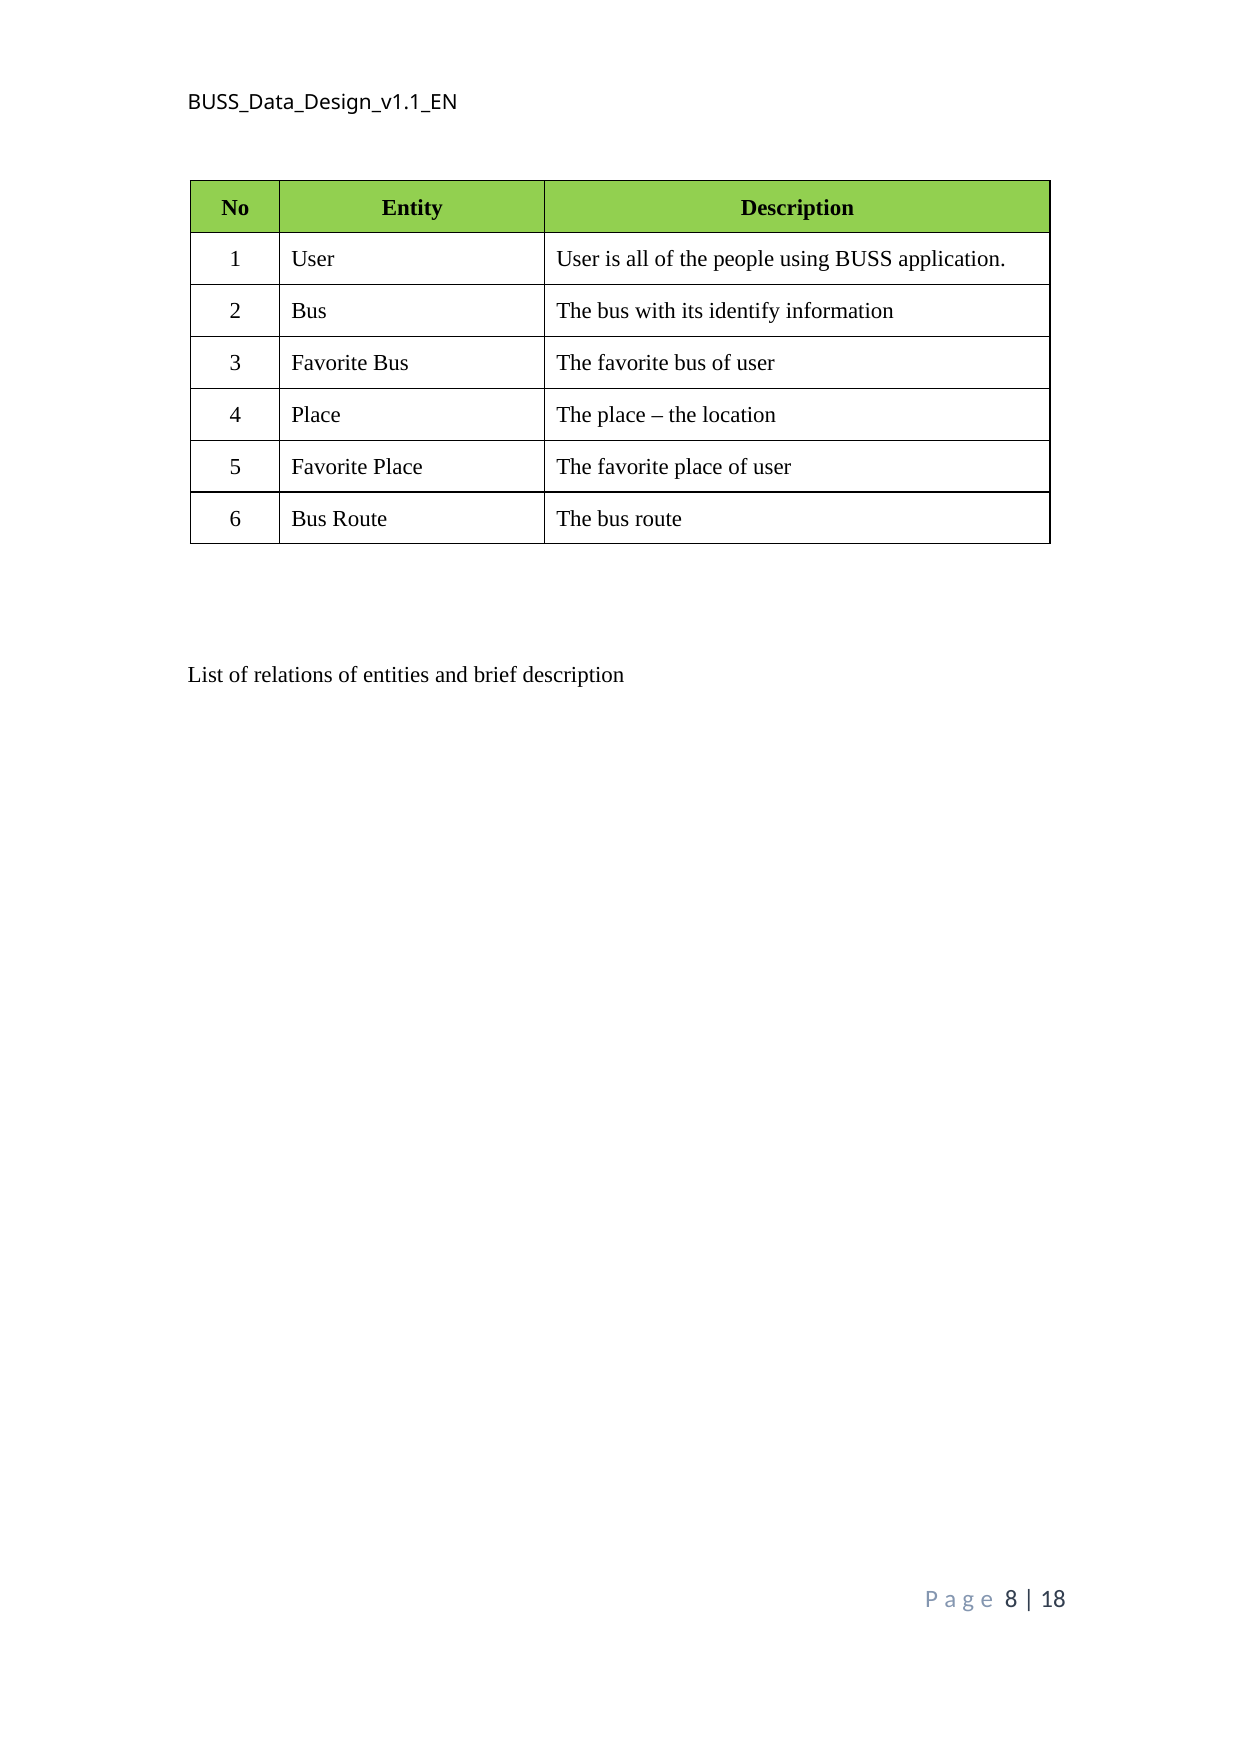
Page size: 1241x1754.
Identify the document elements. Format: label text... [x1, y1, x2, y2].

table_cell Favorite Bus [280, 337, 544, 388]
table_cell 3 [191, 337, 279, 388]
table_cell Favorite Place [280, 441, 544, 491]
table_cell The favorite bus of user [545, 337, 1049, 388]
table_cell User [280, 233, 544, 284]
table_cell The bus route [545, 493, 1049, 543]
table_cell The bus with its identify information [545, 285, 1049, 336]
table_cell Place [280, 389, 544, 439]
table_cell The favorite place of user [545, 441, 1049, 491]
table_cell User is all of the people using BUSS application. [545, 233, 1049, 284]
table_cell 1 [191, 233, 279, 284]
table_cell The place – the location [545, 389, 1049, 439]
table_cell 2 [191, 285, 279, 336]
table_cell 5 [191, 441, 279, 491]
table_cell 6 [191, 493, 279, 543]
table_header No [191, 181, 279, 232]
table_header Entity [280, 181, 544, 232]
table_cell Bus [280, 285, 544, 336]
table_cell Bus Route [280, 493, 544, 543]
table_header Description [545, 181, 1049, 232]
text List of relations of entities and brief description [187, 661, 1053, 688]
table_cell 4 [191, 389, 279, 439]
